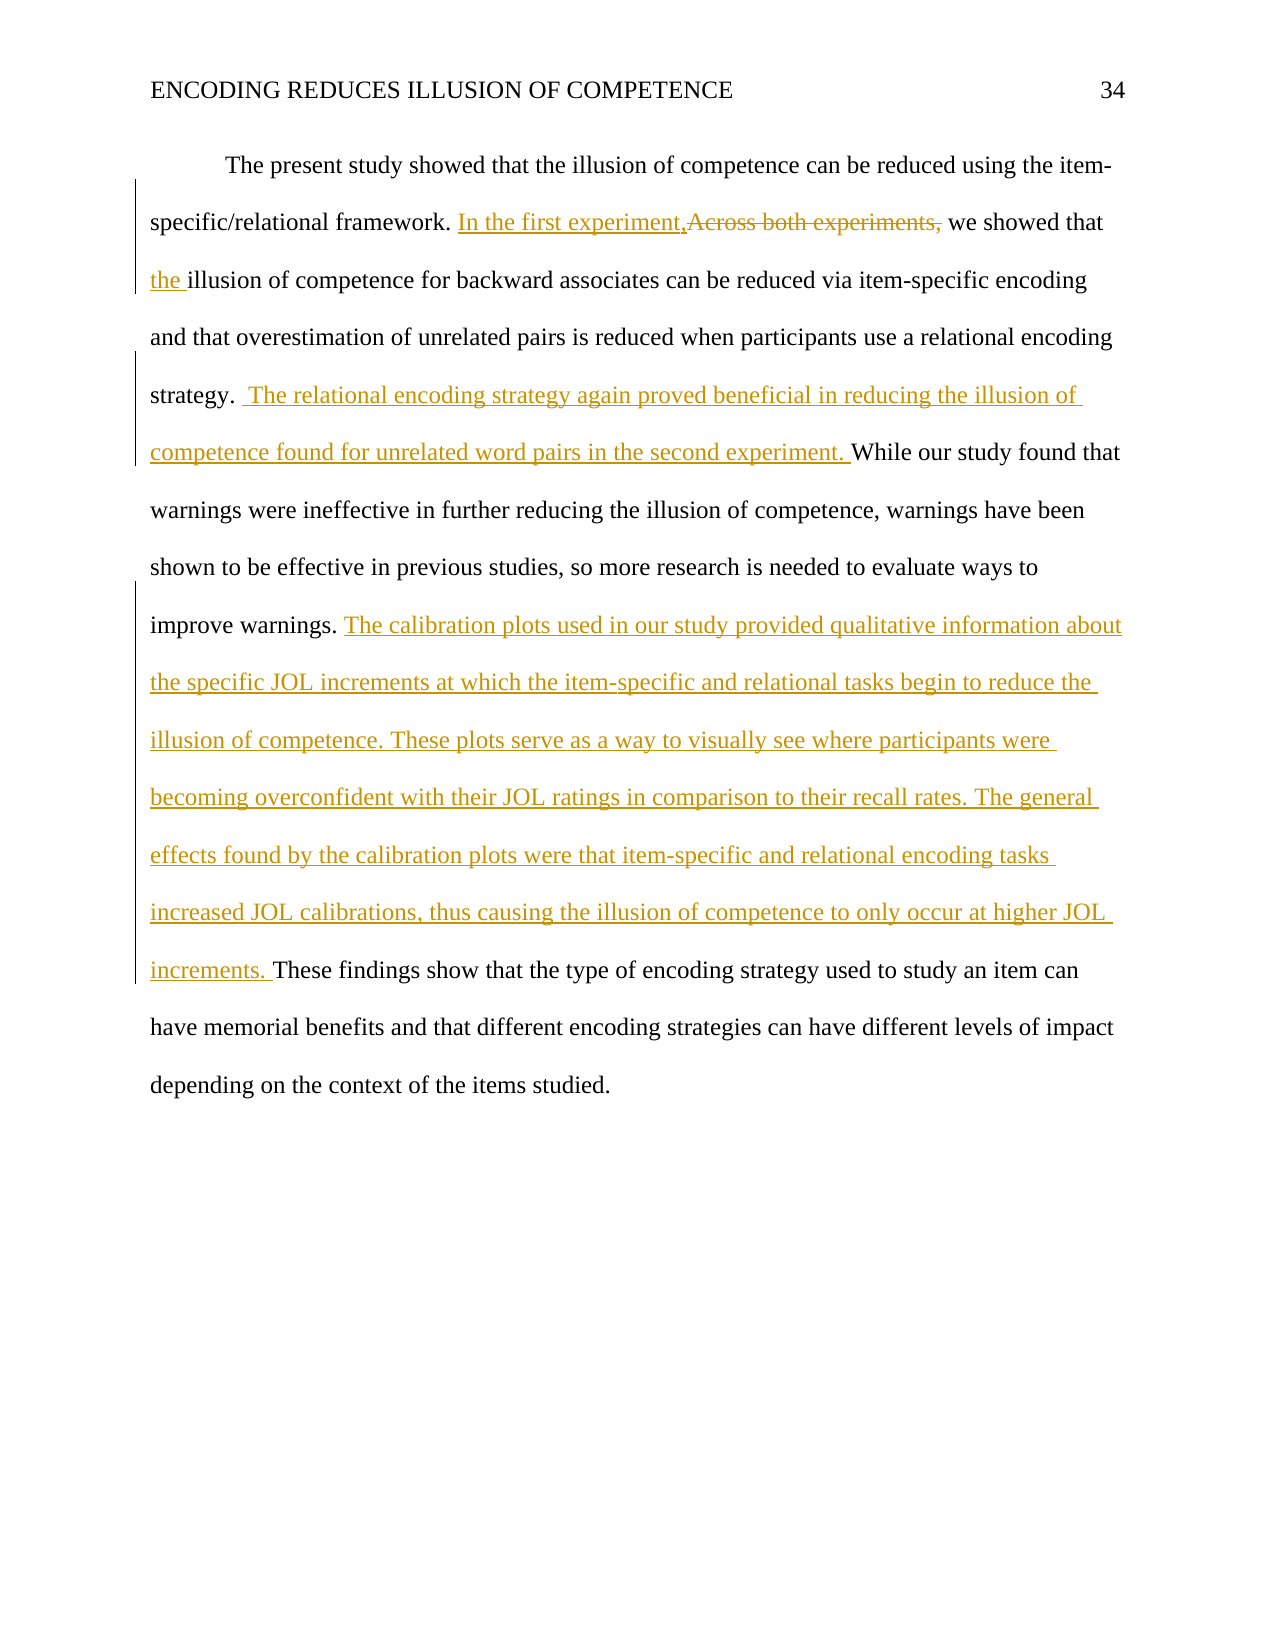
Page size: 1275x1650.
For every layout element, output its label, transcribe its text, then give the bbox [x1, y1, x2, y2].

text The present study showed that the illusion of competence can be reduced using the item-specific/relational framework. we showed that illusion of competence for backward associates can be reduced via item-specific encoding and that overestimation of unrelated pairs is reduced when participants use a relational encoding strategy. While our study found that warnings were ineffective in further reducing the illusion of competence, warnings have been shown to be effective in previous studies, so more research is needed to evaluate ways to improve warnings. These findings show that the type of encoding strategy used to study an item can have memorial benefits and that different encoding strategies can have different levels of impact depending on the context of the items studied. [150, 150, 1125, 1099]
